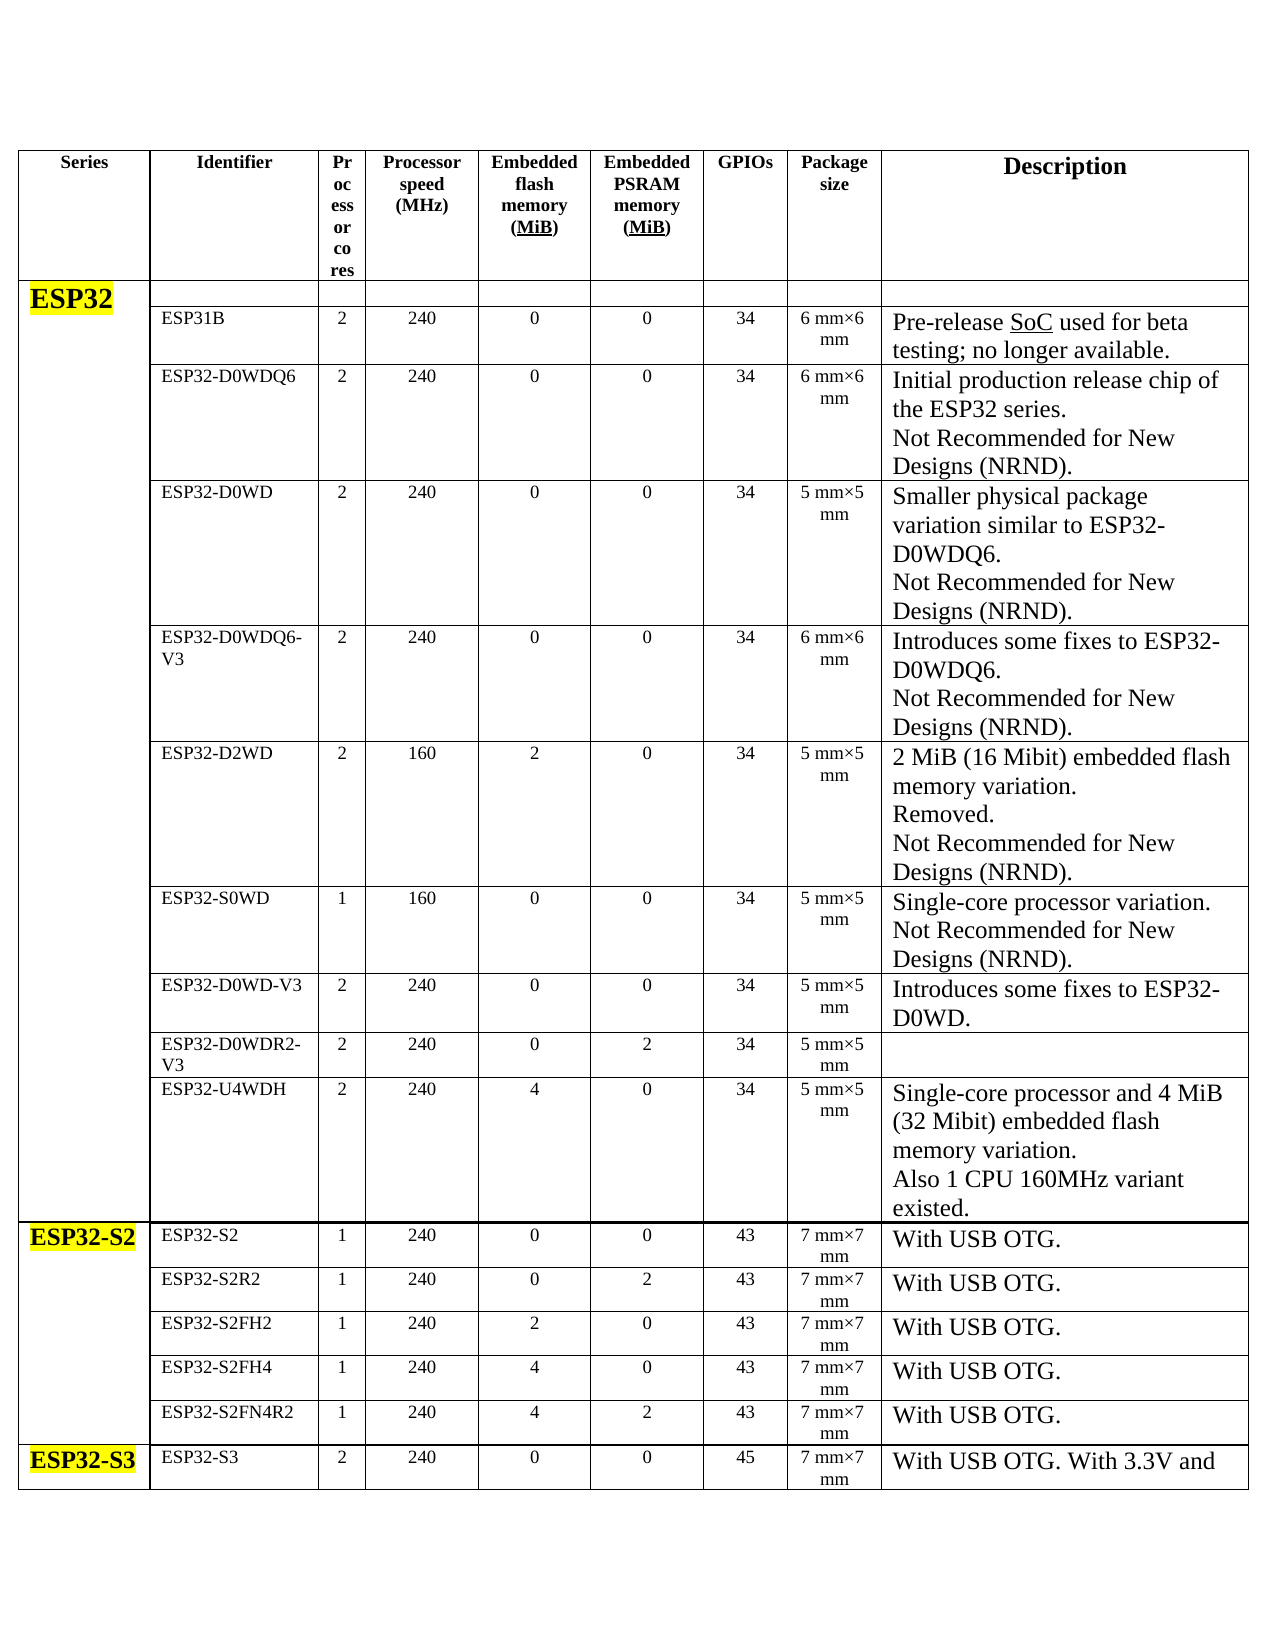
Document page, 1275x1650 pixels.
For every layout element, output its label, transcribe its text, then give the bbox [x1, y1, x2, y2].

table_cell ESP32-S2FH2 [151, 1312, 318, 1355]
table_cell 34 [704, 365, 787, 480]
table_cell 34 [704, 307, 787, 364]
table_cell 0 [479, 1446, 590, 1489]
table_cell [882, 1446, 1248, 1489]
table_cell 240 [366, 1312, 478, 1355]
table_cell 5 mm×5 mm [788, 974, 881, 1032]
table_cell 34 [704, 626, 787, 741]
table_cell ESP32-S3 [151, 1446, 318, 1489]
table_cell 0 [479, 974, 590, 1032]
table_cell 4 [479, 1401, 590, 1444]
table_cell [479, 281, 590, 306]
table_cell 240 [366, 481, 478, 625]
table_header Series [19, 151, 149, 280]
table_cell 34 [704, 1078, 787, 1221]
table_cell 240 [366, 974, 478, 1032]
table_header Package size [788, 151, 881, 280]
table_cell Single-core processor variation. Not Recommended for New Designs (NRND). [882, 887, 1248, 973]
table_header Description [882, 151, 1248, 280]
table_cell With USB OTG. [882, 1224, 1248, 1267]
table_cell 0 [591, 626, 703, 741]
table_cell 34 [704, 887, 787, 973]
table_cell 1 [319, 1356, 365, 1399]
table_cell Single-core processor and 4 MiB (32 Mibit) embedded flash memory variation. Also 1 CPU 160MHz variant existed. [882, 1078, 1248, 1221]
table_cell 34 [704, 481, 787, 625]
table_cell 0 [591, 481, 703, 625]
table_cell 34 [704, 742, 787, 886]
table_cell 7 mm×7 mm [788, 1224, 881, 1267]
table_cell 34 [704, 974, 787, 1032]
table_cell ESP31B [151, 307, 318, 364]
table_cell ESP32-D0WDQ6-V3 [151, 626, 318, 741]
table_cell 6 mm×6 mm [788, 307, 881, 364]
table_cell 0 [479, 307, 590, 364]
table_cell 45 [704, 1446, 787, 1489]
table_cell 240 [366, 1224, 478, 1267]
table_cell 0 [591, 1312, 703, 1355]
table_cell 1 [319, 1268, 365, 1311]
table_cell ESP32-S0WD [151, 887, 318, 973]
table_cell 2 MiB (16 Mibit) embedded flash memory variation. Removed. Not Recommended for New Designs (NRND). [882, 742, 1248, 886]
table_cell [591, 281, 703, 306]
table_cell 7 mm×7 mm [788, 1268, 881, 1311]
table_cell 2 [319, 1033, 365, 1077]
table_cell 2 [319, 626, 365, 741]
table_cell 240 [366, 1356, 478, 1399]
table_cell 240 [366, 307, 478, 364]
table_cell ESP32-S2FN4R2 [151, 1401, 318, 1444]
table_cell 240 [366, 1401, 478, 1444]
table_cell 0 [591, 887, 703, 973]
table_header Embedded flash memory (MiB) [479, 151, 590, 280]
table_cell 0 [591, 307, 703, 364]
table_cell 7 mm×7 mm [788, 1401, 881, 1444]
table_cell 240 [366, 1446, 478, 1489]
table_cell 2 [591, 1033, 703, 1077]
table_cell 2 [591, 1268, 703, 1311]
table_header Processor cores [319, 151, 365, 280]
table_cell ESP32-S2R2 [151, 1268, 318, 1311]
table_header Embedded PSRAM memory (MiB) [591, 151, 703, 280]
table_cell 2 [319, 481, 365, 625]
table_cell [882, 1033, 1248, 1077]
table_cell 34 [704, 1033, 787, 1077]
table_cell ESP32-U4WDH [151, 1078, 318, 1221]
table_cell 240 [366, 1078, 478, 1221]
table_cell Pre-release SoC used for beta testing; no longer available. [882, 307, 1248, 364]
table_cell 43 [704, 1312, 787, 1355]
table_cell 160 [366, 742, 478, 886]
table_cell [882, 281, 1248, 306]
table_cell 1 [319, 887, 365, 973]
table_cell 43 [704, 1356, 787, 1399]
table_cell [788, 281, 881, 306]
table_cell 0 [479, 1268, 590, 1311]
table_cell ESP32-S3 [19, 1445, 149, 1489]
table_cell 2 [319, 1446, 365, 1489]
table_cell 240 [366, 1268, 478, 1311]
table_cell Introduces some fixes to ESP32-D0WD. [882, 974, 1248, 1032]
table_header GPIOs [704, 151, 787, 280]
table_cell 240 [366, 626, 478, 741]
table_cell Smaller physical package variation similar to ESP32-D0WDQ6. Not Recommended for New Designs (NRND). [882, 481, 1248, 625]
table_cell 7 mm×7 mm [788, 1356, 881, 1399]
table_cell ESP32-S2FH4 [151, 1356, 318, 1399]
table_cell ESP32 [19, 281, 149, 1221]
table_header Identifier [151, 151, 318, 280]
table_cell 0 [479, 1224, 590, 1267]
table_cell 0 [479, 481, 590, 625]
table_cell 4 [479, 1078, 590, 1221]
table_cell 5 mm×5 mm [788, 1078, 881, 1221]
table_cell 2 [591, 1401, 703, 1444]
table_cell 2 [319, 974, 365, 1032]
table_cell 0 [591, 1356, 703, 1399]
table_cell ESP32-D0WDQ6 [151, 365, 318, 480]
table_cell Initial production release chip of the ESP32 series. Not Recommended for New Designs (NRND). [882, 365, 1248, 480]
table_cell Introduces some fixes to ESP32-D0WDQ6. Not Recommended for New Designs (NRND). [882, 626, 1248, 741]
table_cell 5 mm×5 mm [788, 1033, 881, 1077]
table_cell 5 mm×5 mm [788, 742, 881, 886]
table_cell 0 [479, 1033, 590, 1077]
table_cell 43 [704, 1268, 787, 1311]
table_cell [704, 281, 787, 306]
table_cell 1 [319, 1224, 365, 1267]
table_cell 5 mm×5 mm [788, 887, 881, 973]
table_cell 5 mm×5 mm [788, 481, 881, 625]
table_cell 6 mm×6 mm [788, 626, 881, 741]
table_cell 0 [479, 365, 590, 480]
table_cell ESP32-D2WD [151, 742, 318, 886]
table_header Processor speed (MHz) [366, 151, 478, 280]
table_cell 0 [591, 1446, 703, 1489]
table_cell 0 [591, 1224, 703, 1267]
table_cell 2 [319, 742, 365, 886]
table_cell [151, 281, 318, 306]
table_cell 7 mm×7 mm [788, 1446, 881, 1489]
table_cell ESP32-D0WD [151, 481, 318, 625]
table_cell 2 [319, 1078, 365, 1221]
table_cell 0 [479, 626, 590, 741]
table_cell 240 [366, 1033, 478, 1077]
table_cell 2 [479, 742, 590, 886]
table_cell 2 [319, 365, 365, 480]
table_cell 6 mm×6 mm [788, 365, 881, 480]
table_cell 4 [479, 1356, 590, 1399]
table_cell 2 [479, 1312, 590, 1355]
table_cell 43 [704, 1224, 787, 1267]
table_cell 0 [591, 365, 703, 480]
table_cell 1 [319, 1401, 365, 1444]
table_cell [366, 281, 478, 306]
table_cell 0 [479, 887, 590, 973]
table_cell 0 [591, 742, 703, 886]
table_cell ESP32-S2 [151, 1224, 318, 1267]
table_cell ESP32-D0WD-V3 [151, 974, 318, 1032]
table_cell With USB OTG. [882, 1312, 1248, 1355]
table_cell [319, 281, 365, 306]
table_cell 240 [366, 365, 478, 480]
table_cell With USB OTG. [882, 1268, 1248, 1311]
table_cell With USB OTG. [882, 1401, 1248, 1444]
table_cell 43 [704, 1401, 787, 1444]
table_cell 2 [319, 307, 365, 364]
table_cell 0 [591, 974, 703, 1032]
table_cell 160 [366, 887, 478, 973]
table_cell With USB OTG. [882, 1356, 1248, 1399]
table_cell 1 [319, 1312, 365, 1355]
table_cell ESP32-S2 [19, 1223, 149, 1444]
table_cell 0 [591, 1078, 703, 1221]
table_cell 7 mm×7 mm [788, 1312, 881, 1355]
table_cell ESP32-D0WDR2-V3 [151, 1033, 318, 1077]
